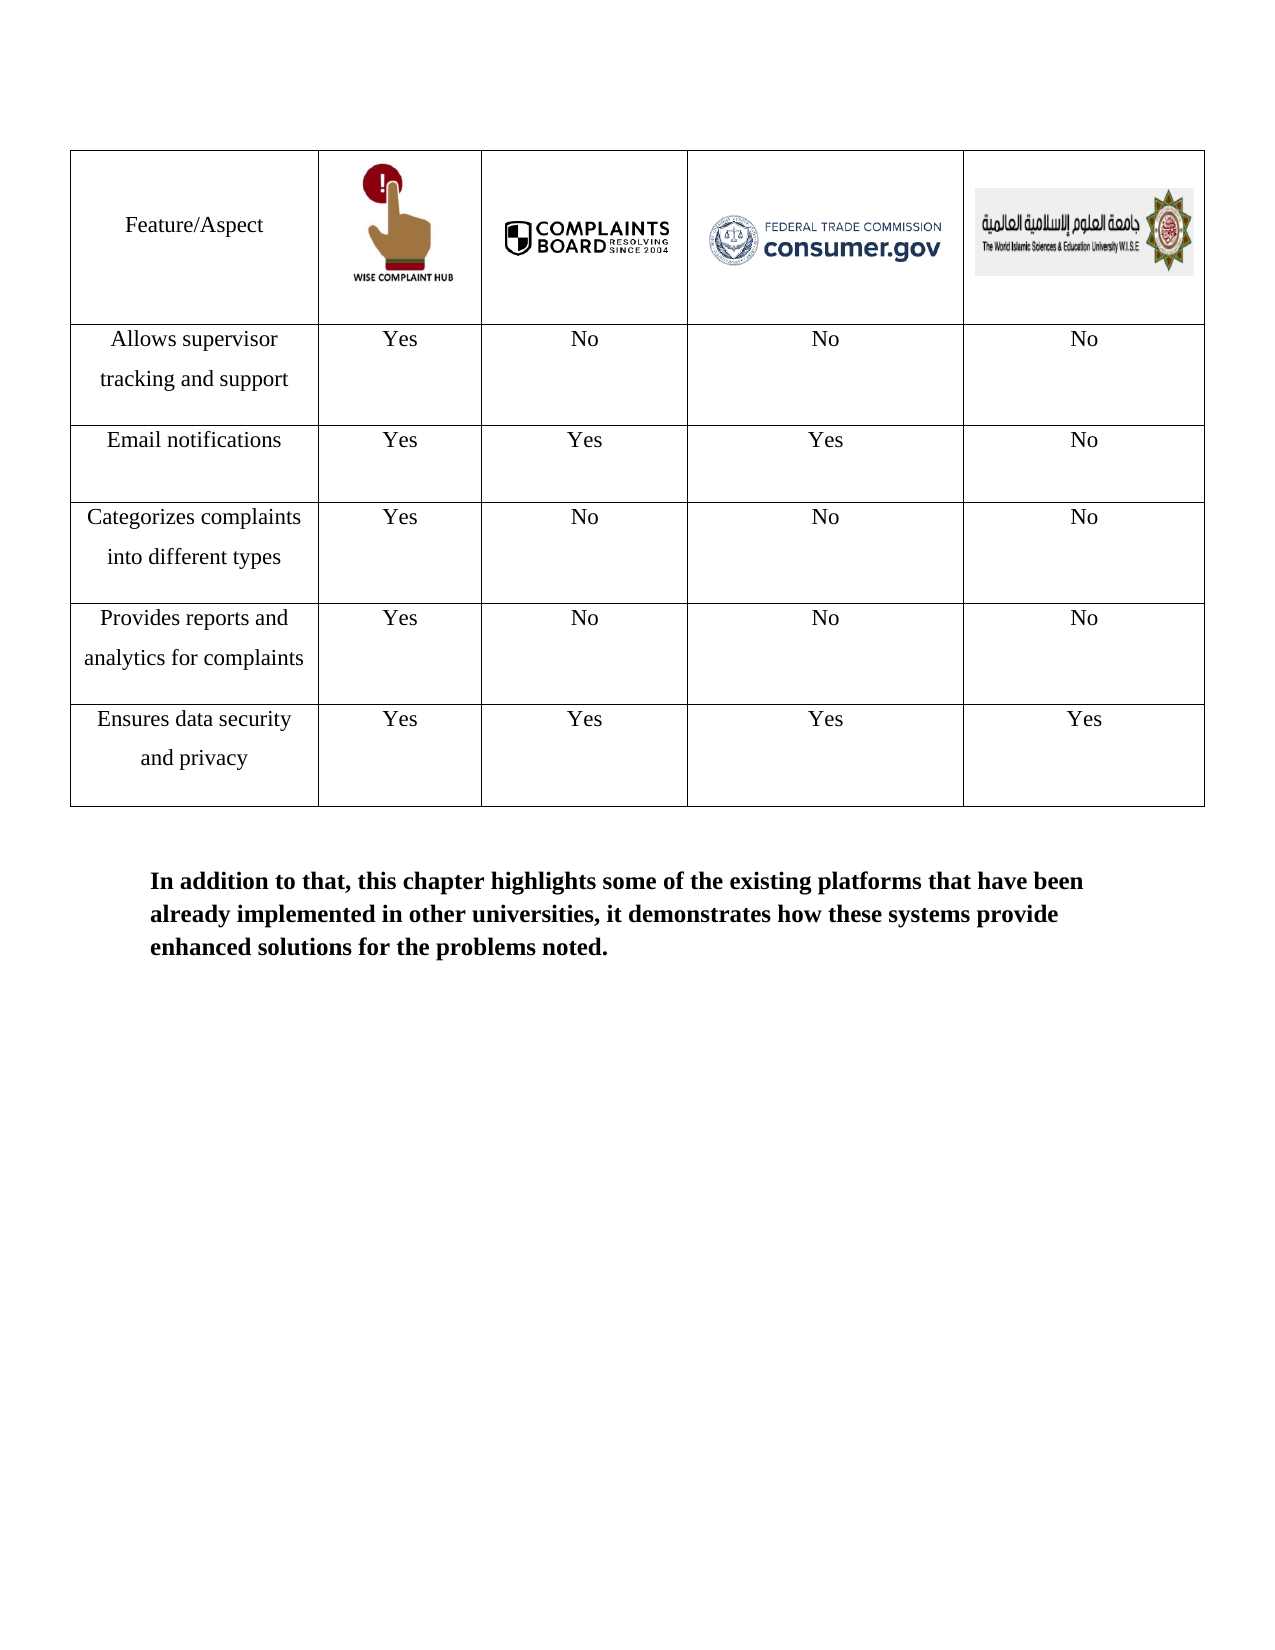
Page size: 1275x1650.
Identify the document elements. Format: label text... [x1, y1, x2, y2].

table_cell Ensures data security and privacy [71, 705, 318, 806]
table_cell Categorizes complaints into different types [71, 503, 318, 603]
table_cell No [964, 325, 1204, 425]
table_header [319, 151, 481, 324]
table_cell Email notifications [71, 426, 318, 502]
table_cell Yes [319, 426, 481, 502]
table_cell No [688, 503, 963, 603]
table_cell No [964, 503, 1204, 603]
table_cell Yes [688, 426, 963, 502]
table_cell Provides reports and analytics for complaints [71, 604, 318, 704]
table_cell No [482, 503, 687, 603]
table_cell Yes [319, 503, 481, 603]
table_cell No [482, 604, 687, 704]
table_cell Yes [319, 604, 481, 704]
table_header [964, 151, 1204, 324]
table_cell No [688, 325, 963, 425]
table_cell No [964, 426, 1204, 502]
table_cell Yes [319, 705, 481, 806]
table_cell Yes [964, 705, 1204, 806]
picture [975, 188, 1194, 276]
picture [703, 211, 948, 268]
table_cell No [482, 325, 687, 425]
table_cell Yes [482, 705, 687, 806]
table_cell Allows supervisor tracking and support [71, 325, 318, 425]
table_cell Yes [482, 426, 687, 502]
picture [329, 151, 471, 291]
table_cell Yes [319, 325, 481, 425]
picture [489, 207, 683, 264]
table_cell Yes [688, 705, 963, 806]
table_header Feature/Aspect [71, 151, 318, 324]
table_header [482, 151, 687, 324]
text In addition to that, this chapter highlights some of the existing platforms that have been already implemented in other universities, it demonstrates how these systems provide enhanced solutions for the problems noted. [150, 866, 1125, 961]
table_cell No [964, 604, 1204, 704]
table_cell No [688, 604, 963, 704]
table_header [688, 151, 963, 324]
